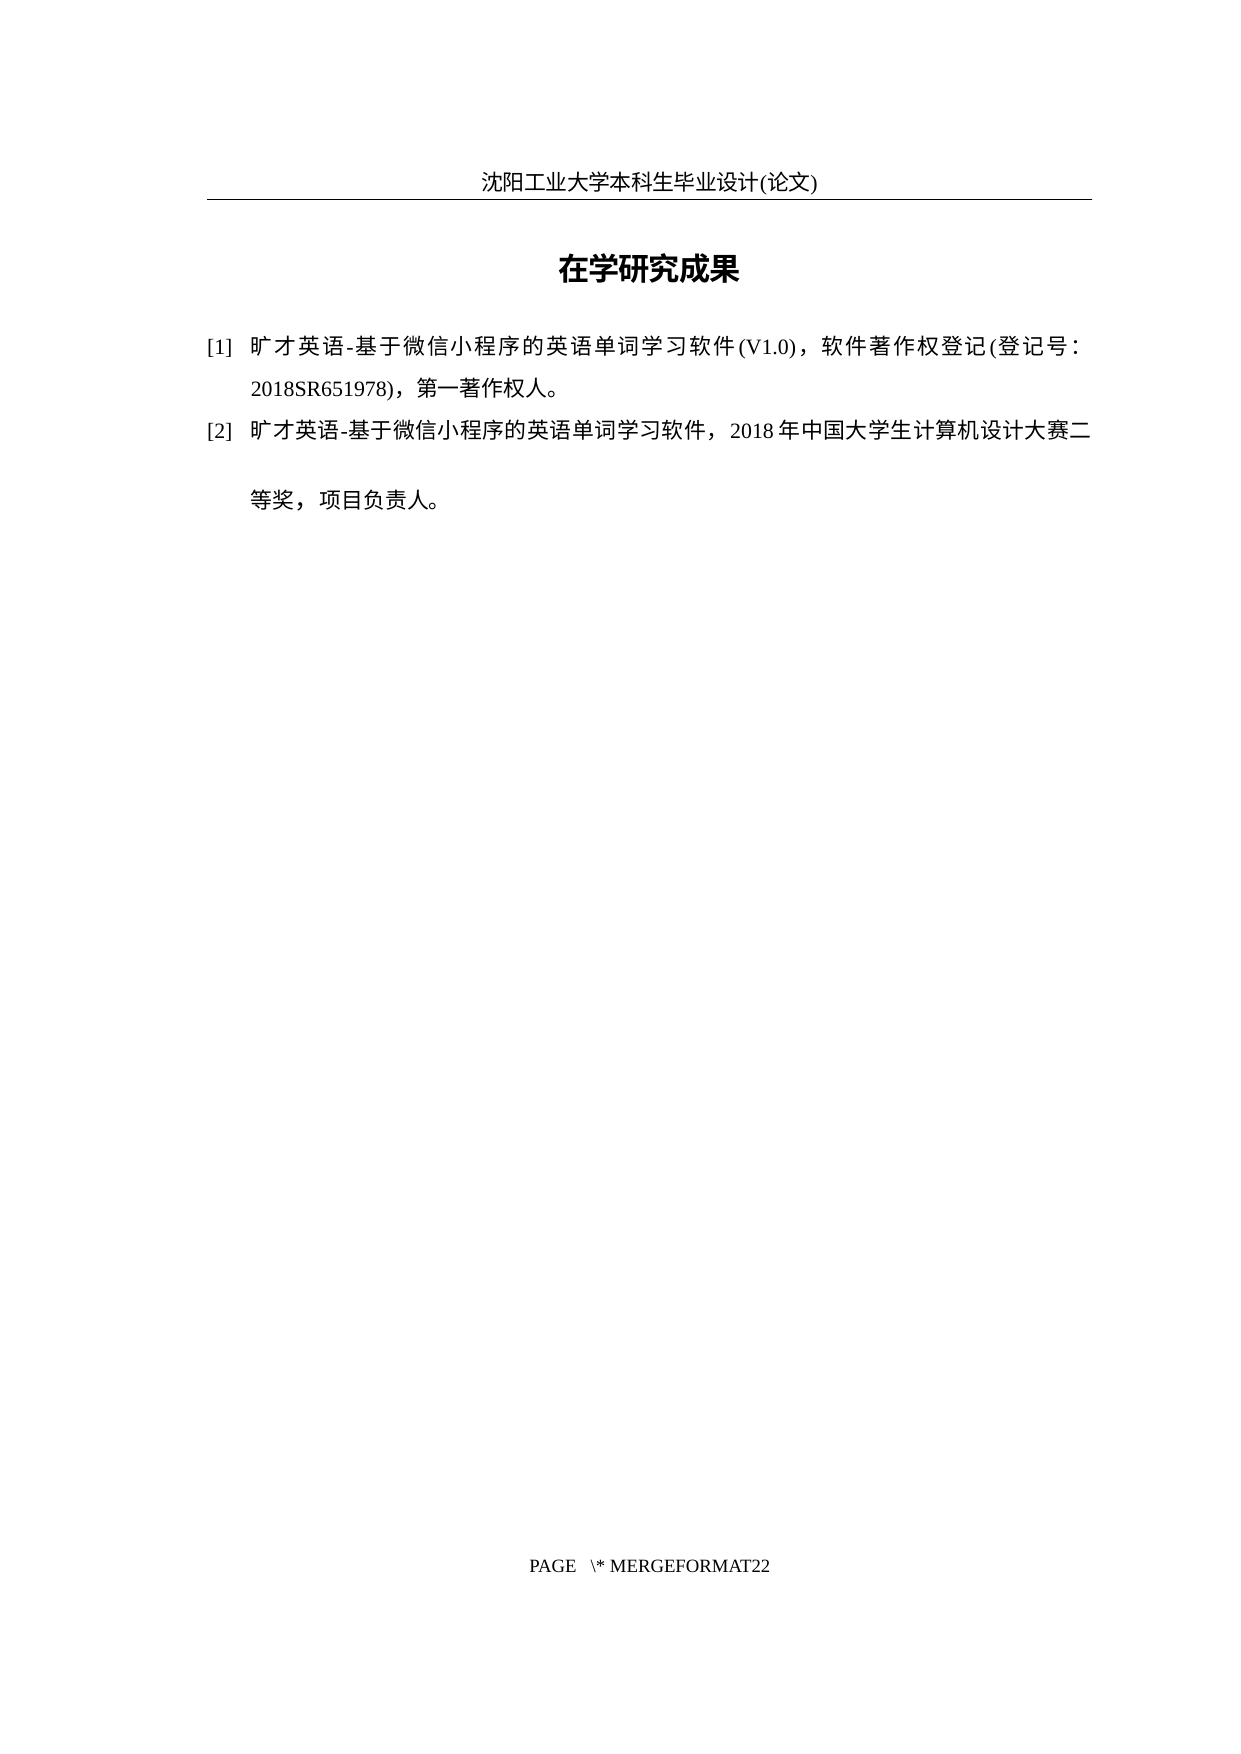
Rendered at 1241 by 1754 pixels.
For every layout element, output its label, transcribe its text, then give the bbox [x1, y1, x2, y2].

list 旷才英语-基于微信小程序的英语单词学习软件，2018年中国大学生计算机设计大赛二等奖，项目负责人。 [207, 413, 1092, 530]
text 在学研究成果 [207, 234, 1092, 299]
list 旷才英语-基于微信小程序的英语单词学习软件(V1.0)，软件著作权登记(登记号：2018SR651978)，第一著作权人。 [207, 329, 1092, 403]
